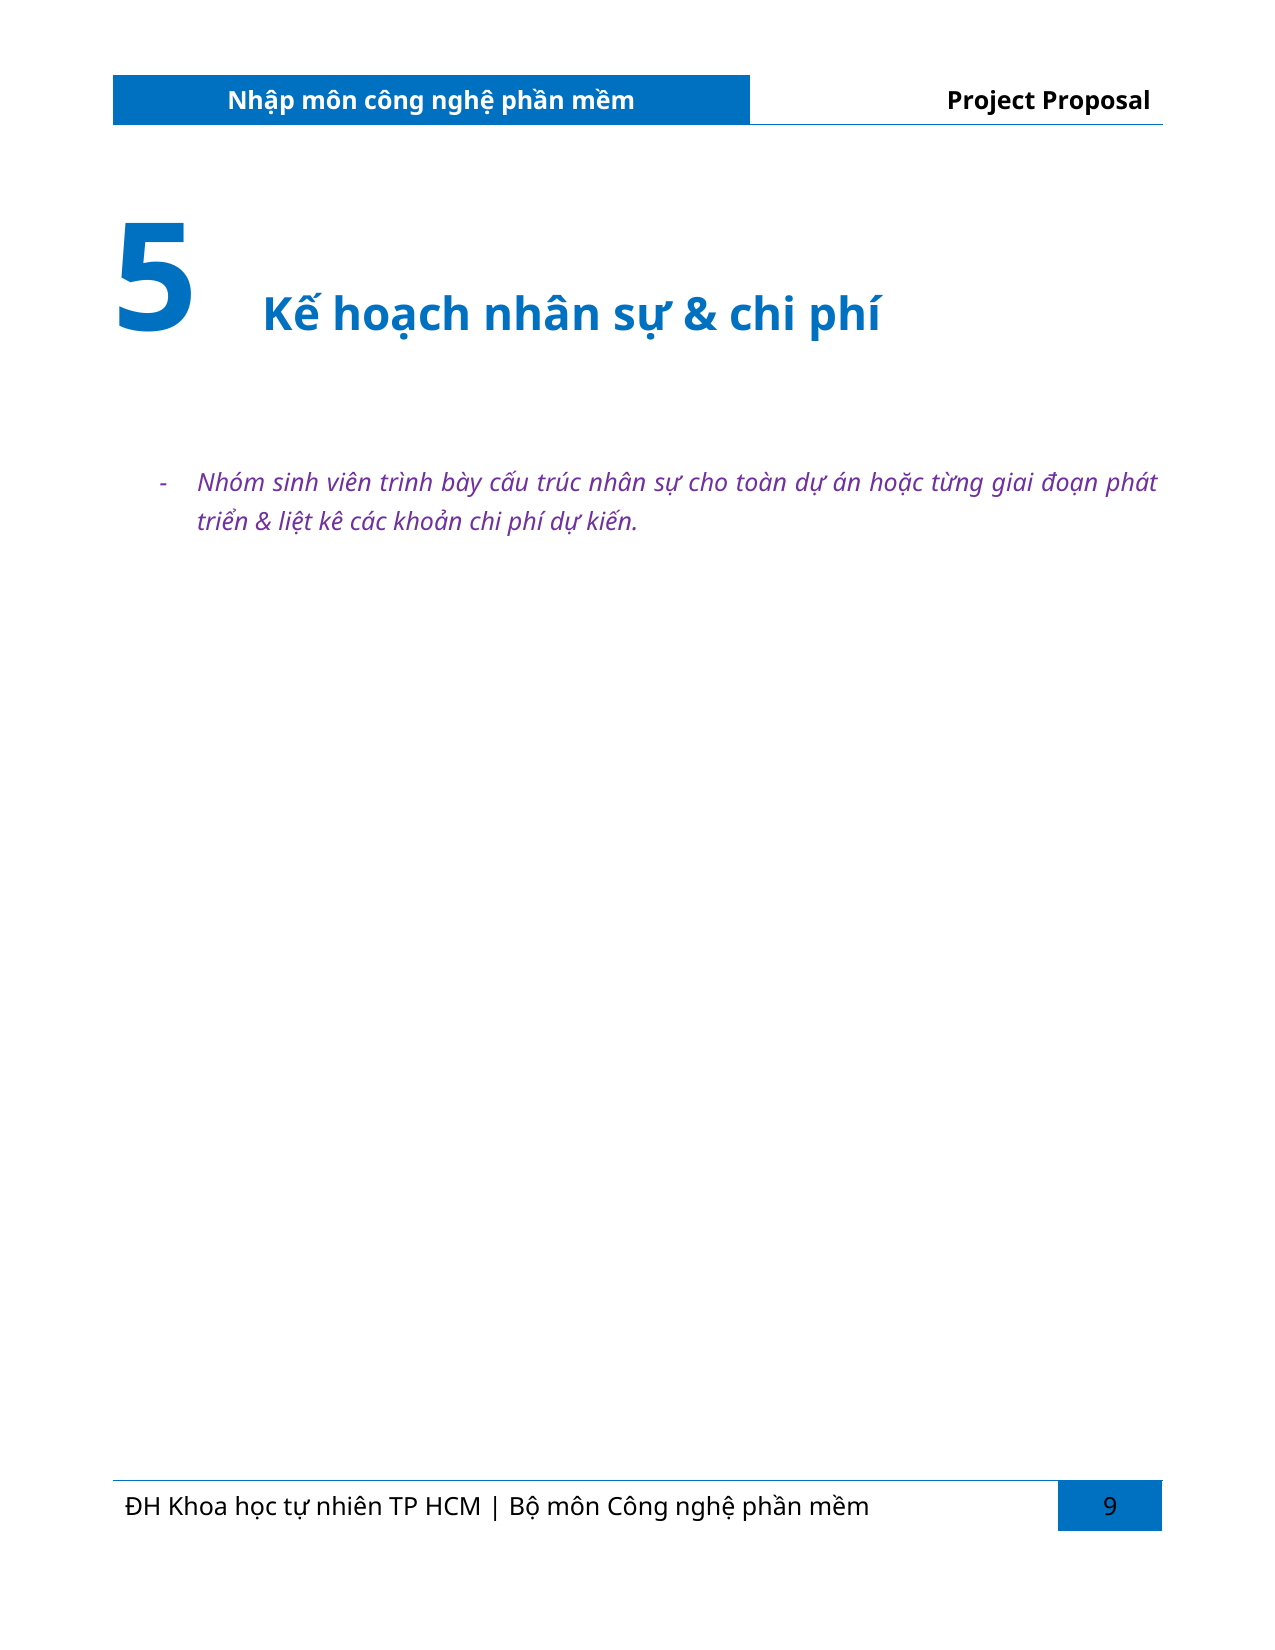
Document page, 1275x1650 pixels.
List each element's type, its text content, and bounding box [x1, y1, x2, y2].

subtitle Kế hoạch nhân sự & chi phí [112, 169, 1162, 374]
list Nhóm sinh viên trình bày cấu trúc nhân sự cho toàn dự án hoặc từng giai đoạn phát triển & liệt kê các khoản chi phí dự kiến. [159, 464, 1162, 538]
